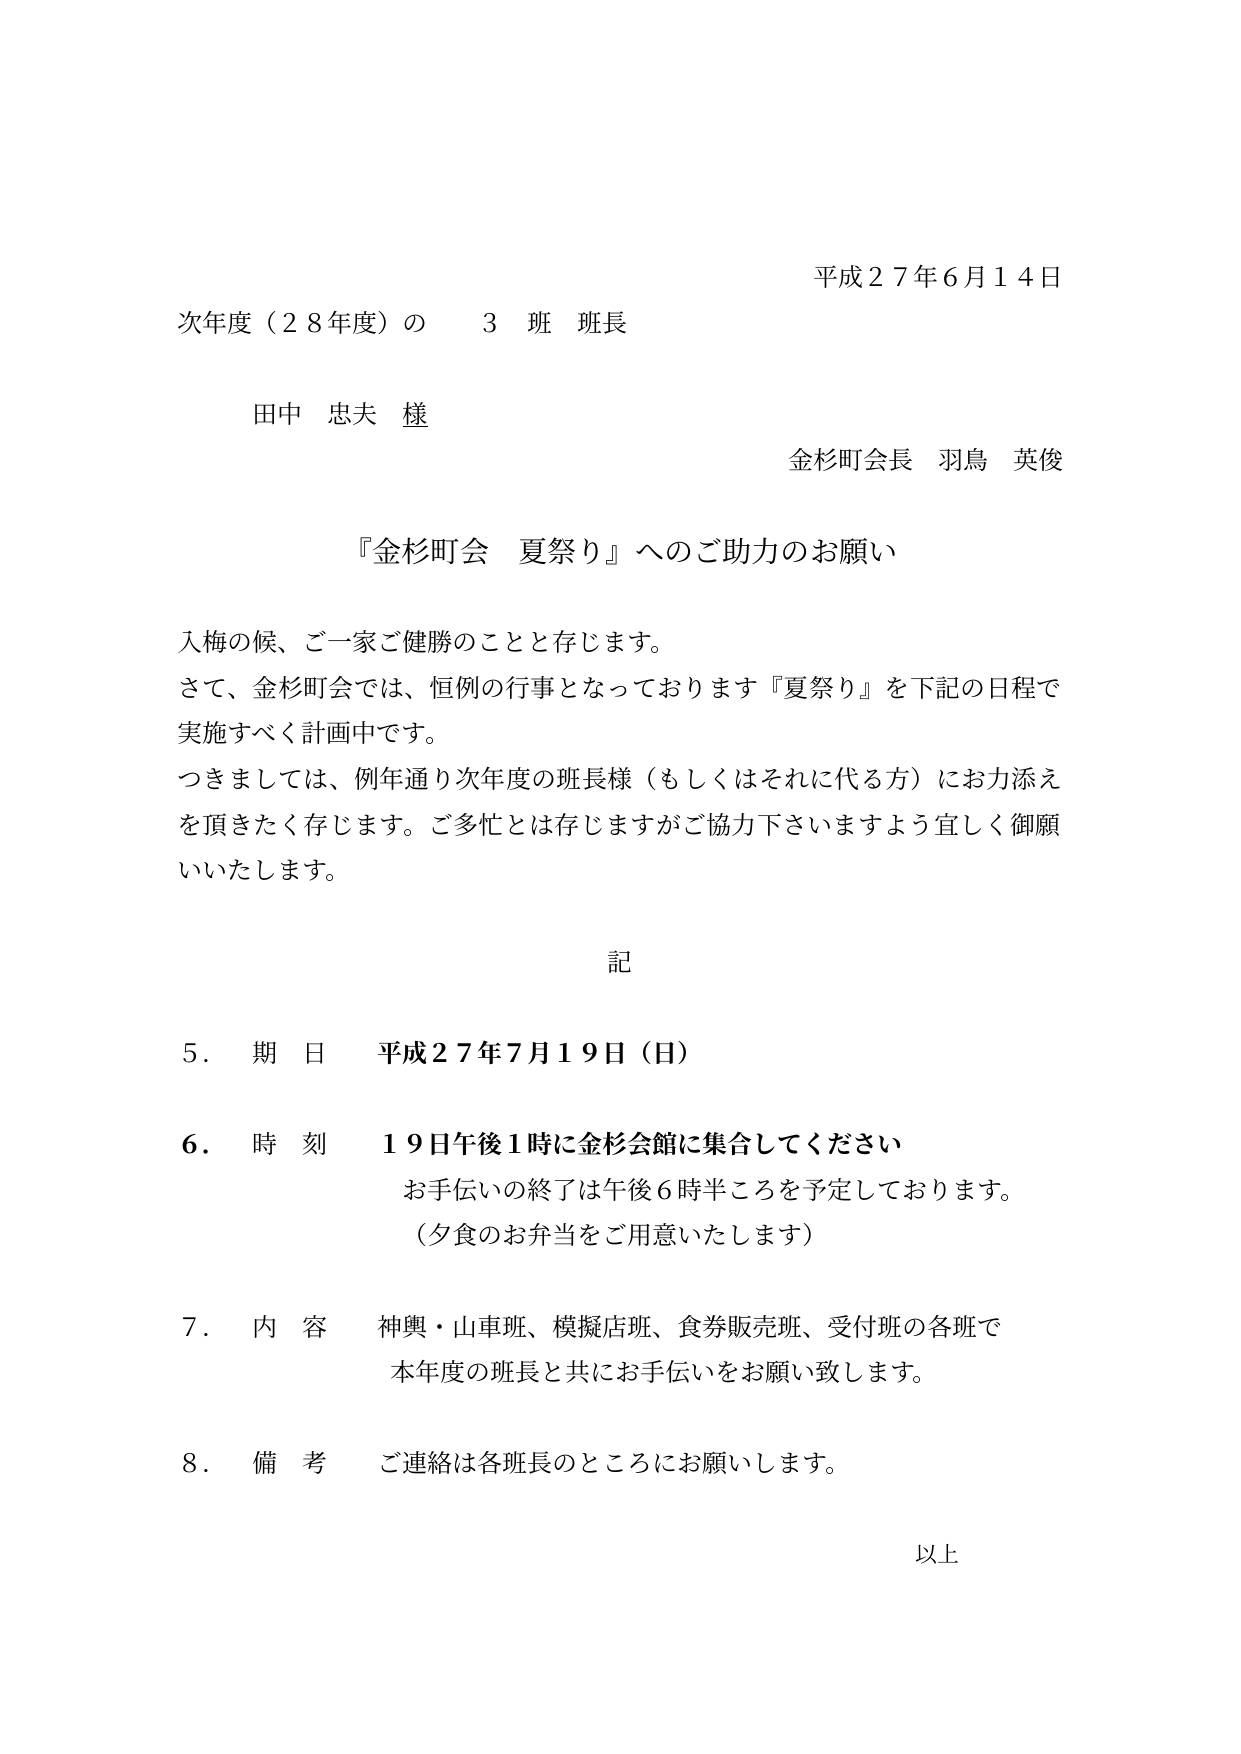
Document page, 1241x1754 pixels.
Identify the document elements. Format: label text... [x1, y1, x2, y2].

text さて、金杉町会では、恒例の行事となっております『夏祭り』を下記の日程で実施すべく計画中です。 [177, 664, 1063, 755]
text （夕食のお弁当をご用意いたします） [177, 1211, 1063, 1257]
list 期 日 平成２７年７月１９日（日） [177, 1029, 1063, 1074]
list 時 刻 １９日午後１時に金杉会館に集合してください [177, 1120, 1063, 1166]
text つきましては、例年通り次年度の班長様（もしくはそれに代る方）にお力添えを頂きたく存じます。ご多忙とは存じますがご協力下さいますよう宜しく御願いいたします。 [177, 755, 1063, 892]
list 備 考 ご連絡は各班長のところにお願いします。 [177, 1439, 1063, 1485]
text 本年度の班長と共にお手伝いをお願い致します。 [177, 1348, 1063, 1394]
subtitle 記 [177, 937, 1063, 983]
text 田中 忠夫 様 [177, 390, 1063, 436]
text 金杉町会長 羽鳥 英俊 [177, 436, 1063, 481]
text 平成２７年６月１４日 [177, 253, 1063, 299]
list 内 容 神輿・山車班、模擬店班、食券販売班、受付班の各班で [177, 1302, 1063, 1348]
text 『金杉町会 夏祭り』へのご助力のお願い [177, 527, 1063, 572]
text 次年度（２８年度）の ３ 班 班長 [177, 299, 1063, 344]
text 入梅の候、ご一家ご健勝のことと存じます。 [177, 618, 1063, 664]
text お手伝いの終了は午後６時半ころを予定しております。 [177, 1166, 1063, 1211]
text 以上 [177, 1531, 976, 1576]
